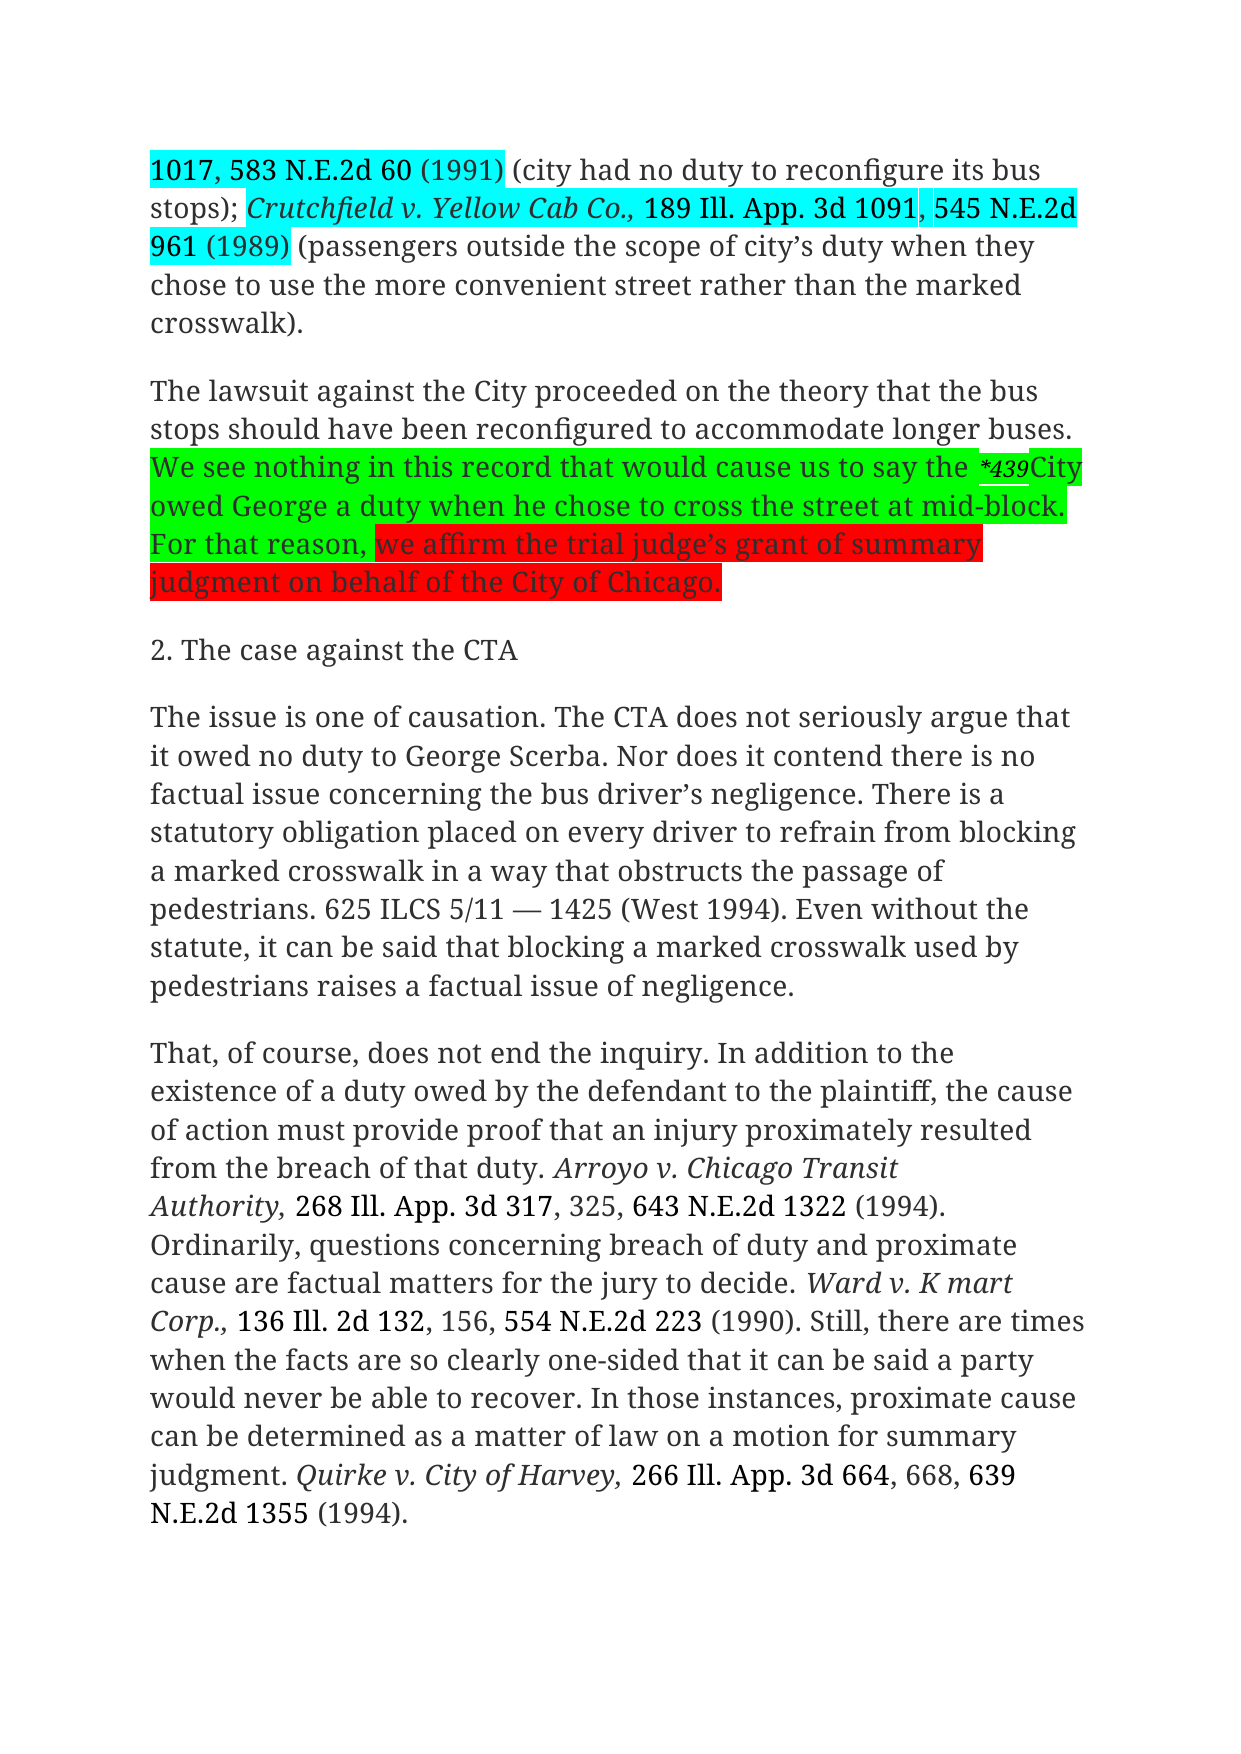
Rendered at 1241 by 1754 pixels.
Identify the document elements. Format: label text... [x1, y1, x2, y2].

text 2. The case against the CTA [150, 630, 1090, 668]
text The issue is one of causation. The CTA does not seriously argue that it owed no duty to George Scerba. Nor does it contend there is no factual issue concerning the bus driver’s negligence. There is a statutory obligation placed on every driver to refrain from blocking a marked crosswalk in a way that obstructs the passage of pedestrians. 625 ILCS 5/11 — 1425 (West 1994). Even without the statute, it can be said that blocking a marked crosswalk used by pedestrians raises a factual issue of negligence. [150, 697, 1090, 1004]
text That, of course, does not end the inquiry. In addition to the existence of a duty owed by the defendant to the plaintiff, the cause of action must provide proof that an injury proximately resulted from the breach of that duty. Arroyo v. Chicago Transit Authority, 268 Ill. App. 3d 317, 325, 643 N.E.2d 1322 (1994). Ordinarily, questions concerning breach of duty and proximate cause are factual matters for the jury to decide. Ward v. K mart Corp., 136 Ill. 2d 132, 156, 554 N.E.2d 223 (1990). Still, there are times when the facts are so clearly one-sided that it can be said a party would never be able to recover. In those instances, proximate cause can be determined as a matter of law on a motion for summary judgment. Quirke v. City of Harvey, 266 Ill. App. 3d 664, 668, 639 N.E.2d 1355 (1994). [150, 1033, 1090, 1532]
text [150, 150, 1090, 342]
text The lawsuit against the City proceeded on the theory that the bus stops should have been reconfigured to accommodate longer buses. We see nothing in this record that would cause us to say the *439City owed George a duty when he chose to cross the street at mid-block. For that reason, we affirm the trial judge’s grant of summary judgment on behalf of the City of Chicago. [150, 371, 1090, 601]
